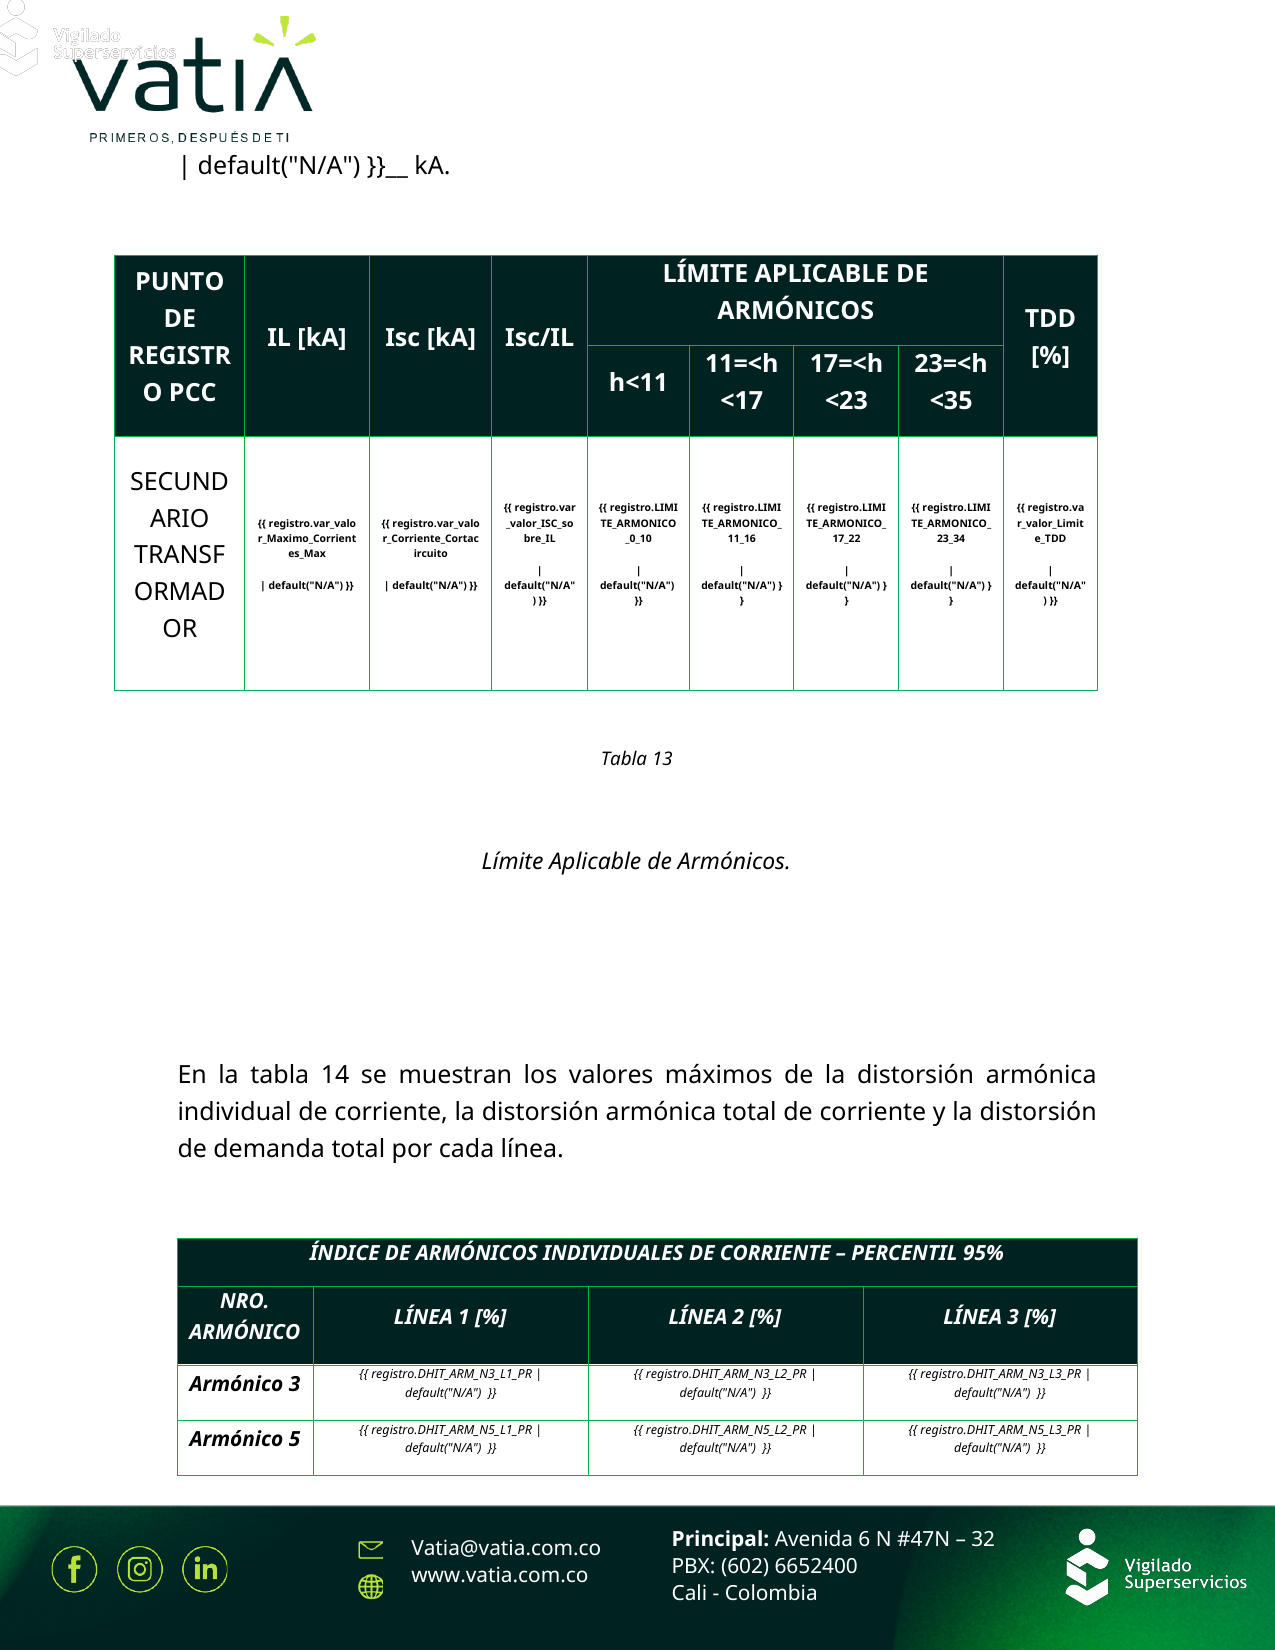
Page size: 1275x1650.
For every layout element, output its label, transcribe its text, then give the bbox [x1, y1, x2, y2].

table_cell {{ registro.DHIT_ARM_N3_L2_PR | default("N/A") }} [589, 1366, 863, 1420]
table_header TDD [%] [1004, 256, 1097, 436]
table_cell LÍNEA 3 [%] [864, 1287, 1137, 1364]
text | default("N/A") }}__ kA. [177, 148, 1098, 182]
table_cell 17=<h<23 [794, 346, 898, 436]
table_cell LÍNEA 1 [%] [314, 1287, 588, 1364]
table_cell 23=<h<35 [899, 346, 1003, 436]
table_header Isc [kA] [370, 256, 491, 436]
table_cell {{ registro.var_valor_Maximo_Corrientes_Max | default("N/A") }} [245, 437, 369, 690]
table_header Isc/IL [492, 256, 587, 436]
table_cell SECUNDARIO TRANSFORMADOR [115, 437, 244, 690]
table_cell Armónico 5 [178, 1421, 313, 1475]
text Límite Aplicable de Armónicos. [177, 844, 1098, 876]
table_cell Armónico 3 [178, 1366, 313, 1420]
table_cell LÍNEA 2 [%] [589, 1287, 863, 1364]
table_cell h<11 [588, 346, 689, 436]
picture [0, 0, 1275, 1650]
table_cell {{ registro.LIMITE_ARMONICO_17_22 | default("N/A") }} [794, 437, 898, 690]
table_cell {{ registro.DHIT_ARM_N5_L2_PR | default("N/A") }} [589, 1421, 863, 1475]
table_header LÍMITE APLICABLE DE ARMÓNICOS [588, 256, 1003, 345]
table_header IL [kA] [245, 256, 369, 436]
table_cell {{ registro.DHIT_ARM_N3_L3_PR | default("N/A") }} [864, 1366, 1137, 1420]
table_cell {{ registro.DHIT_ARM_N3_L1_PR | default("N/A") }} [314, 1366, 588, 1420]
text En la tabla 14 se muestran los valores máximos de la distorsión armónica individual de corriente, la distorsión armónica total de corriente y la distorsión de demanda total por cada línea. [177, 1057, 1098, 1164]
text Tabla 13 [177, 745, 1098, 770]
table_cell {{ registro.DHIT_ARM_N5_L1_PR | default("N/A") }} [314, 1421, 588, 1475]
table_cell {{ registro.DHIT_ARM_N5_L3_PR | default("N/A") }} [864, 1421, 1137, 1475]
table_cell {{ registro.LIMITE_ARMONICO_23_34 | default("N/A") }} [899, 437, 1003, 690]
table_cell {{ registro.LIMITE_ARMONICO_0_10 | default("N/A") }} [588, 437, 689, 690]
table_cell {{ registro.var_valor_ISC_sobre_IL | default("N/A") }} [492, 437, 587, 690]
table_cell NRO. ARMÓNICO [178, 1287, 313, 1364]
table_header PUNTO DE REGISTRO PCC [115, 256, 244, 436]
table_cell {{ registro.LIMITE_ARMONICO_11_16 | default("N/A") }} [690, 437, 793, 690]
table_header ÍNDICE DE ARMÓNICOS INDIVIDUALES DE CORRIENTE – PERCENTIL 95% [178, 1239, 1137, 1286]
table_cell {{ registro.var_valor_Corriente_Cortacircuito | default("N/A") }} [370, 437, 491, 690]
table_cell 11=<h<17 [690, 346, 793, 436]
table_cell {{ registro.var_valor_Limite_TDD | default("N/A") }} [1004, 437, 1097, 690]
